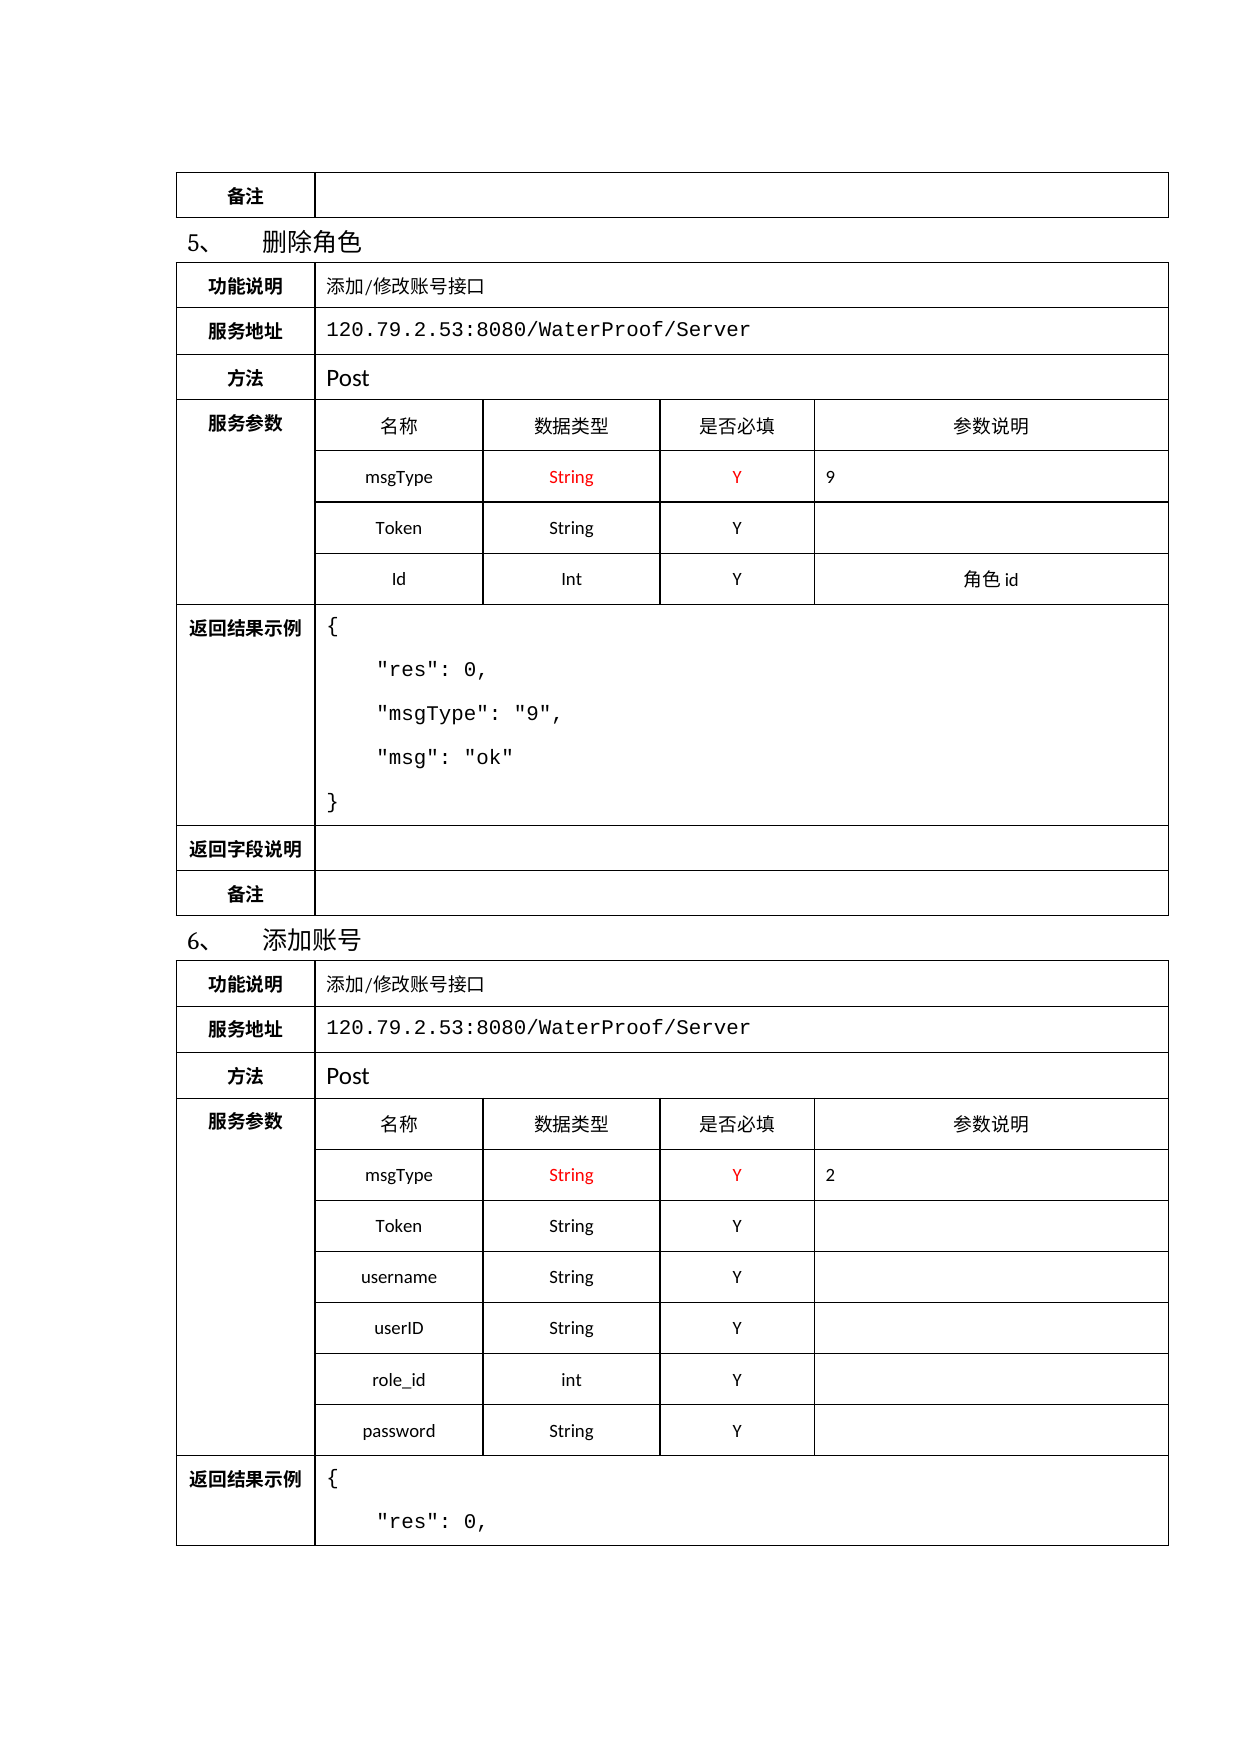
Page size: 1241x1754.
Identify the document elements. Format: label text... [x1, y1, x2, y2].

table_cell String [484, 1252, 659, 1302]
table_cell role_id [316, 1354, 482, 1404]
table_cell [815, 1303, 1168, 1353]
table_cell Y [661, 503, 814, 553]
table_cell 参数说明 [815, 1099, 1168, 1148]
table_cell [815, 1354, 1168, 1404]
table_header 添加/修改账号接口 [316, 961, 1168, 1006]
table_cell Y [661, 1405, 814, 1455]
table_cell String [484, 1201, 659, 1251]
table_cell Y [661, 1354, 814, 1404]
table_header 功能说明 [177, 961, 314, 1006]
table_cell 服务地址 [177, 1007, 314, 1052]
table_cell [316, 826, 1168, 870]
table_cell userID [316, 1303, 482, 1353]
table_cell 服务地址 [177, 308, 314, 354]
table_cell [316, 173, 1168, 217]
table_header 添加/修改账号接口 [316, 263, 1168, 307]
table_cell Post [316, 355, 1168, 399]
table_cell Token [316, 1201, 482, 1251]
table_cell String [484, 1303, 659, 1353]
list 删除角色 [187, 218, 1053, 262]
table_cell 名称 [316, 400, 482, 450]
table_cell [316, 1456, 1168, 1544]
table_cell [815, 1252, 1168, 1302]
table_cell 返回结果示例 [177, 1456, 314, 1544]
table_cell 120.79.2.53:8080/WaterProof/Server [316, 1007, 1168, 1052]
table_cell 方法 [177, 355, 314, 399]
table_cell 角色id [815, 554, 1168, 604]
table_cell Y [661, 1303, 814, 1353]
table_cell 返回字段说明 [177, 826, 314, 870]
table_cell int [484, 1354, 659, 1404]
table_cell 备注 [177, 173, 314, 217]
table_cell String [484, 1405, 659, 1455]
table_header 功能说明 [177, 263, 314, 307]
table_cell Id [316, 554, 482, 604]
table_cell Y [661, 1252, 814, 1302]
table_cell 数据类型 [484, 1099, 659, 1148]
table_cell { "res": 0, "msgType": "9", "msg": "ok" } [316, 605, 1168, 825]
table_cell [815, 503, 1168, 553]
table_cell 参数说明 [815, 400, 1168, 450]
table_cell 9 [815, 451, 1168, 501]
table_cell Y [661, 554, 814, 604]
table_cell [815, 1201, 1168, 1251]
table_cell 方法 [177, 1053, 314, 1097]
table_cell 数据类型 [484, 400, 659, 450]
table_cell String [484, 503, 659, 553]
table_cell String [484, 451, 659, 501]
table_cell 是否必填 [661, 1099, 814, 1148]
table_cell 是否必填 [661, 400, 814, 450]
table_cell Token [316, 503, 482, 553]
table_cell 返回结果示例 [177, 605, 314, 825]
table_cell 服务参数 [177, 1099, 314, 1455]
table_cell 120.79.2.53:8080/WaterProof/Server [316, 308, 1168, 354]
table_cell [815, 1405, 1168, 1455]
table_cell Y [661, 451, 814, 501]
table_cell msgType [316, 451, 482, 501]
table_cell 2 [815, 1150, 1168, 1200]
table_cell Int [484, 554, 659, 604]
table_cell Y [661, 1201, 814, 1251]
table_cell Post [316, 1053, 1168, 1097]
table_cell 备注 [177, 871, 314, 915]
table_cell Y [661, 1150, 814, 1200]
list 添加账号 [187, 916, 1053, 960]
table_cell [316, 871, 1168, 915]
table_cell 名称 [316, 1099, 482, 1148]
table_cell 服务参数 [177, 400, 314, 604]
table_cell msgType [316, 1150, 482, 1200]
table_cell String [484, 1150, 659, 1200]
table_cell password [316, 1405, 482, 1455]
table_cell username [316, 1252, 482, 1302]
